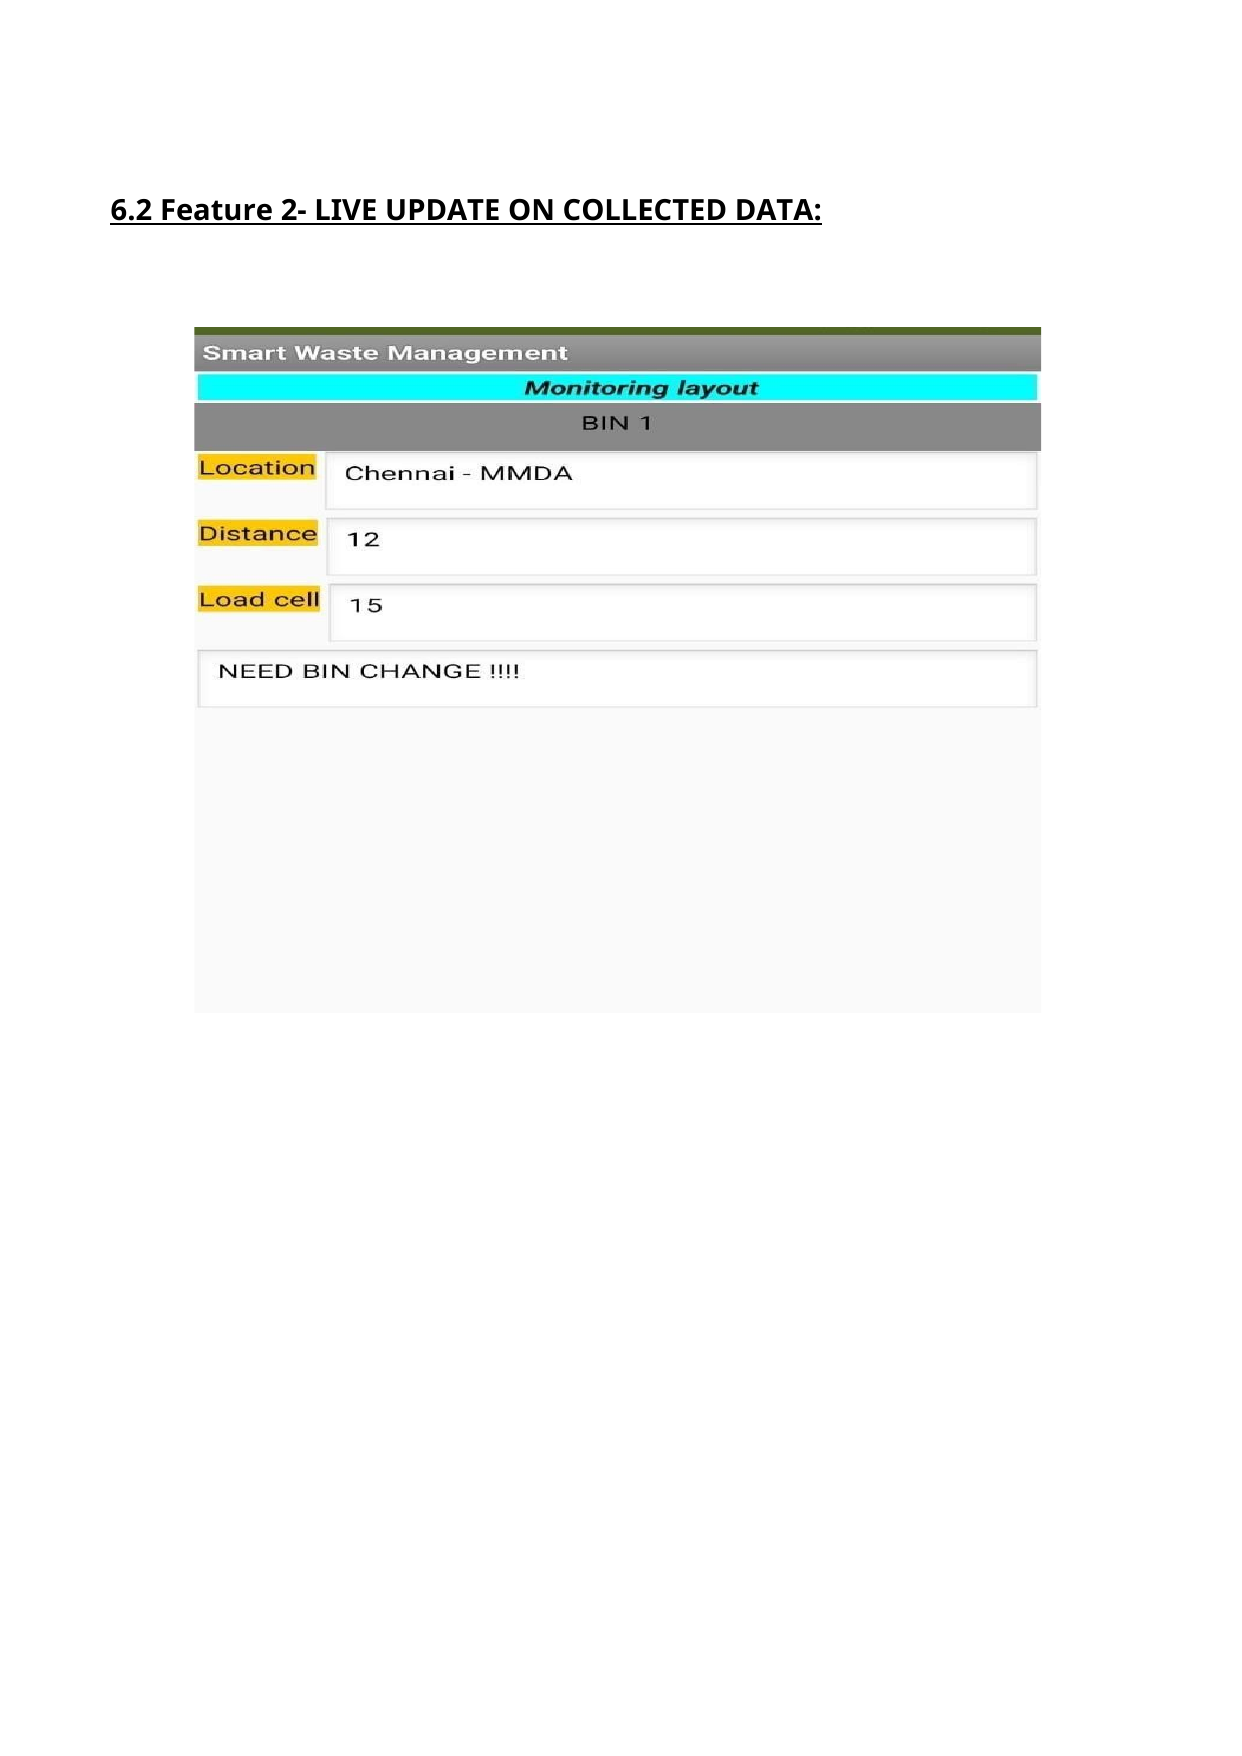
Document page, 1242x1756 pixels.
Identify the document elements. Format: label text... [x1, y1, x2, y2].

subtitle 6.2 Feature 2- LIVE UPDATE ON COLLECTED DATA: [110, 189, 1242, 229]
picture [194, 327, 1042, 1013]
